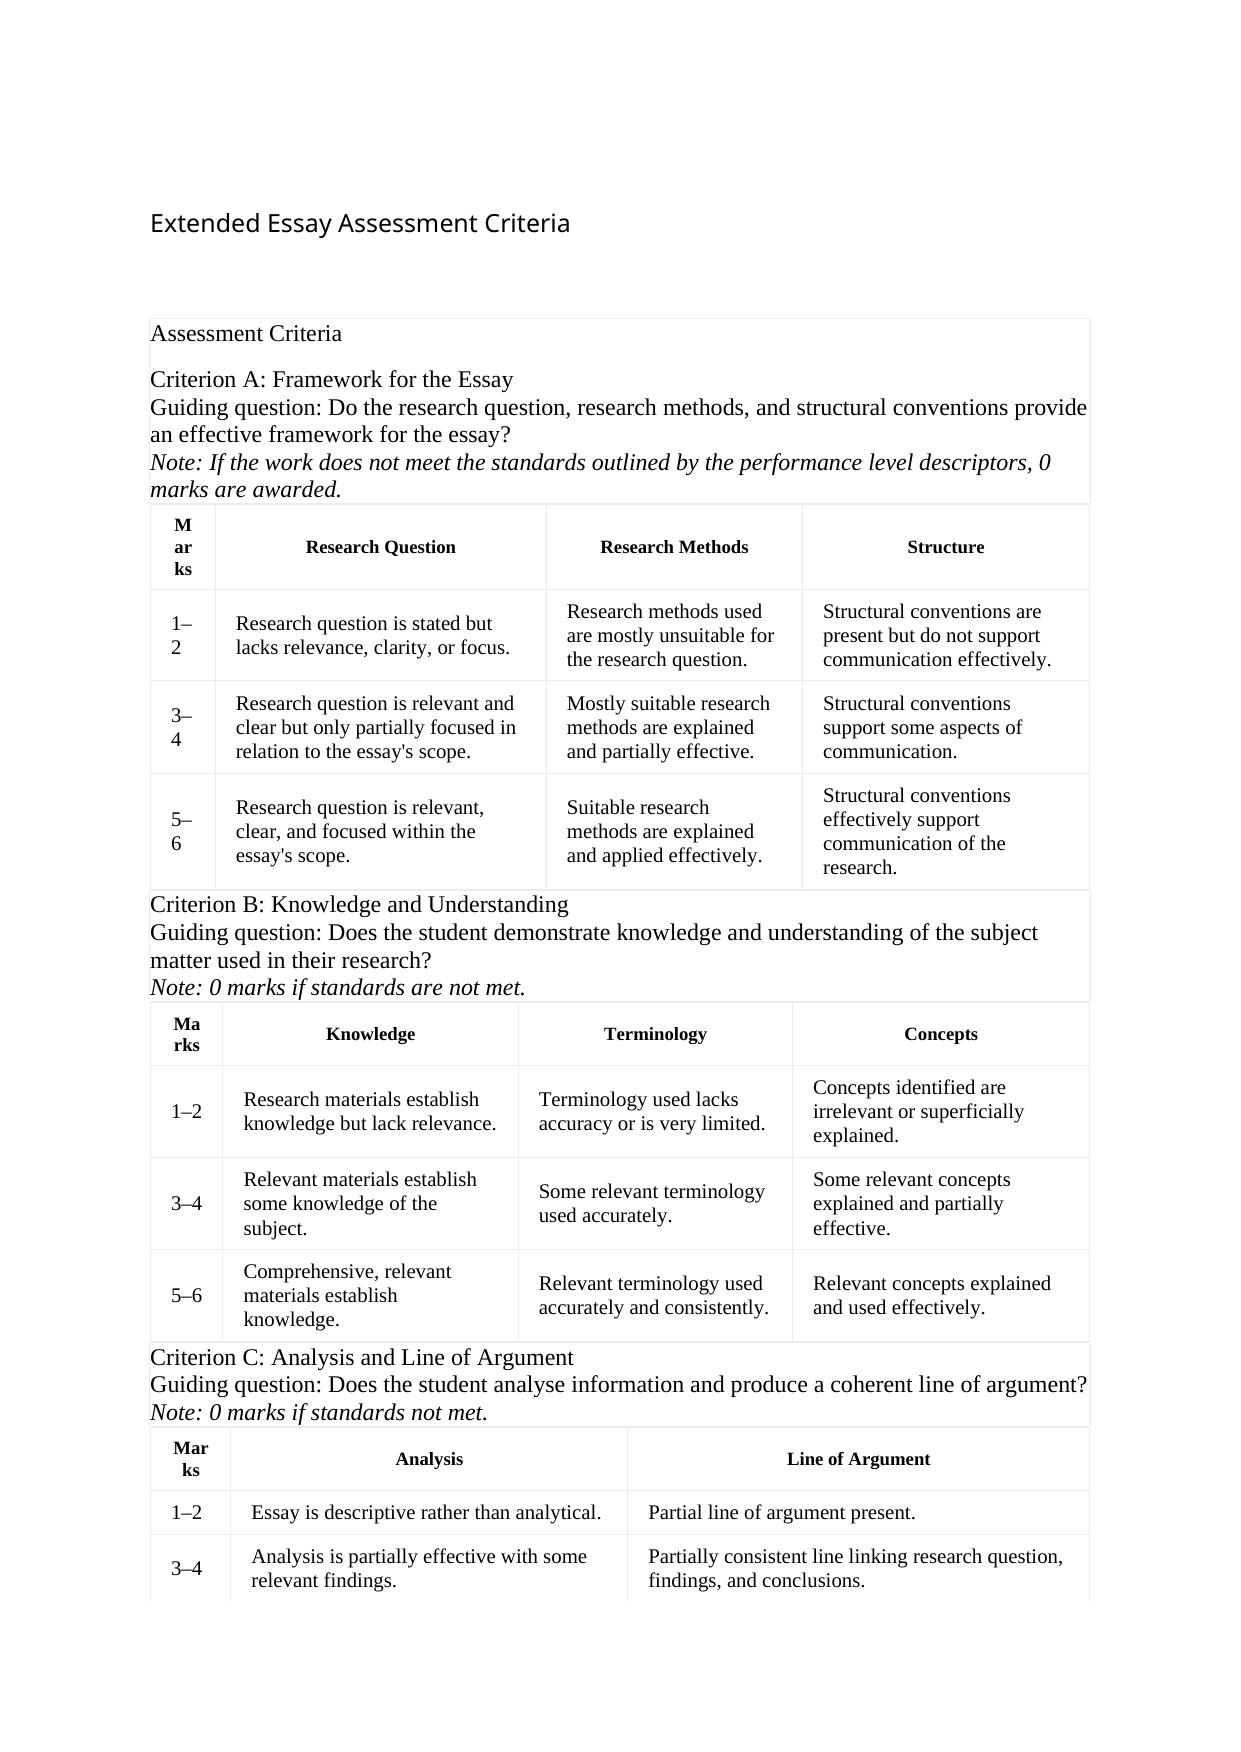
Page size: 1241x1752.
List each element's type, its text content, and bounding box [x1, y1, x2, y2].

table_cell Structural conventions effectively support communication of the research. [803, 774, 1089, 888]
table_cell Relevant materials establish some knowledge of the subject. [223, 1158, 518, 1249]
table_cell 1–2 [151, 1066, 222, 1157]
table_header Line of Argument [628, 1428, 1089, 1490]
text Assessment Criteria [150, 319, 1090, 346]
text Criterion A: Framework for the Essay Guiding question: Do the research question, research methods, and structural conventions provide an effective framework for the essay? Note: If the work does not meet the standards outlined by the performance level descriptors, 0 marks are awarded. [150, 364, 1090, 503]
table_header Marks [151, 1003, 222, 1065]
table_header Concepts [793, 1003, 1089, 1065]
table_cell Concepts identified are irrelevant or superficially explained. [793, 1066, 1089, 1157]
table_cell 1–2 [151, 1491, 230, 1533]
table_cell Relevant terminology used accurately and consistently. [519, 1250, 792, 1341]
table_cell 3–4 [151, 1158, 222, 1249]
text Criterion C: Analysis and Line of Argument Guiding question: Does the student analyse information and produce a coherent line of argument? Note: 0 marks if standards not met. [150, 1343, 1090, 1426]
table_cell Some relevant terminology used accurately. [519, 1158, 792, 1249]
table_cell Terminology used lacks accuracy or is very limited. [519, 1066, 792, 1157]
table_cell Structural conventions support some aspects of communication. [803, 681, 1089, 772]
text Extended Essay Assessment Criteria [150, 206, 1090, 240]
table_cell Analysis is partially effective with some relevant findings. [231, 1535, 627, 1601]
table_cell Research question is relevant and clear but only partially focused in relation to the essay's scope. [216, 681, 546, 772]
table_cell Structural conventions are present but do not support communication effectively. [803, 590, 1089, 680]
table_cell Relevant concepts explained and used effectively. [793, 1250, 1089, 1341]
table_header Research Methods [547, 505, 802, 588]
table_cell Suitable research methods are explained and applied effectively. [547, 774, 802, 888]
table_header Terminology [519, 1003, 792, 1065]
table_header Knowledge [223, 1003, 518, 1065]
table_header Analysis [231, 1428, 627, 1490]
table_cell 3–4 [151, 681, 215, 772]
table_cell Research question is stated but lacks relevance, clarity, or focus. [216, 590, 546, 680]
table_header Marks [151, 1428, 230, 1490]
table_cell 5–6 [151, 1250, 222, 1341]
text Criterion B: Knowledge and Understanding Guiding question: Does the student demonstrate knowledge and understanding of the subject matter used in their research? Note: 0 marks if standards are not met. [150, 891, 1090, 1001]
table_cell Research methods used are mostly unsuitable for the research question. [547, 590, 802, 680]
table_cell 1–2 [151, 590, 215, 680]
table_cell Some relevant concepts explained and partially effective. [793, 1158, 1089, 1249]
table_cell 5–6 [151, 774, 215, 888]
table_header Research Question [216, 505, 546, 588]
table_cell Essay is descriptive rather than analytical. [231, 1491, 627, 1533]
table_cell Research materials establish knowledge but lack relevance. [223, 1066, 518, 1157]
table_cell Partially consistent line linking research question, findings, and conclusions. [628, 1535, 1089, 1601]
table_cell Research question is relevant, clear, and focused within the essay's scope. [216, 774, 546, 888]
table_header Structure [803, 505, 1089, 588]
table_cell Comprehensive, relevant materials establish knowledge. [223, 1250, 518, 1341]
table_header Marks [151, 505, 215, 588]
table_cell 3–4 [151, 1535, 230, 1601]
table_cell Mostly suitable research methods are explained and partially effective. [547, 681, 802, 772]
table_cell Partial line of argument present. [628, 1491, 1089, 1533]
